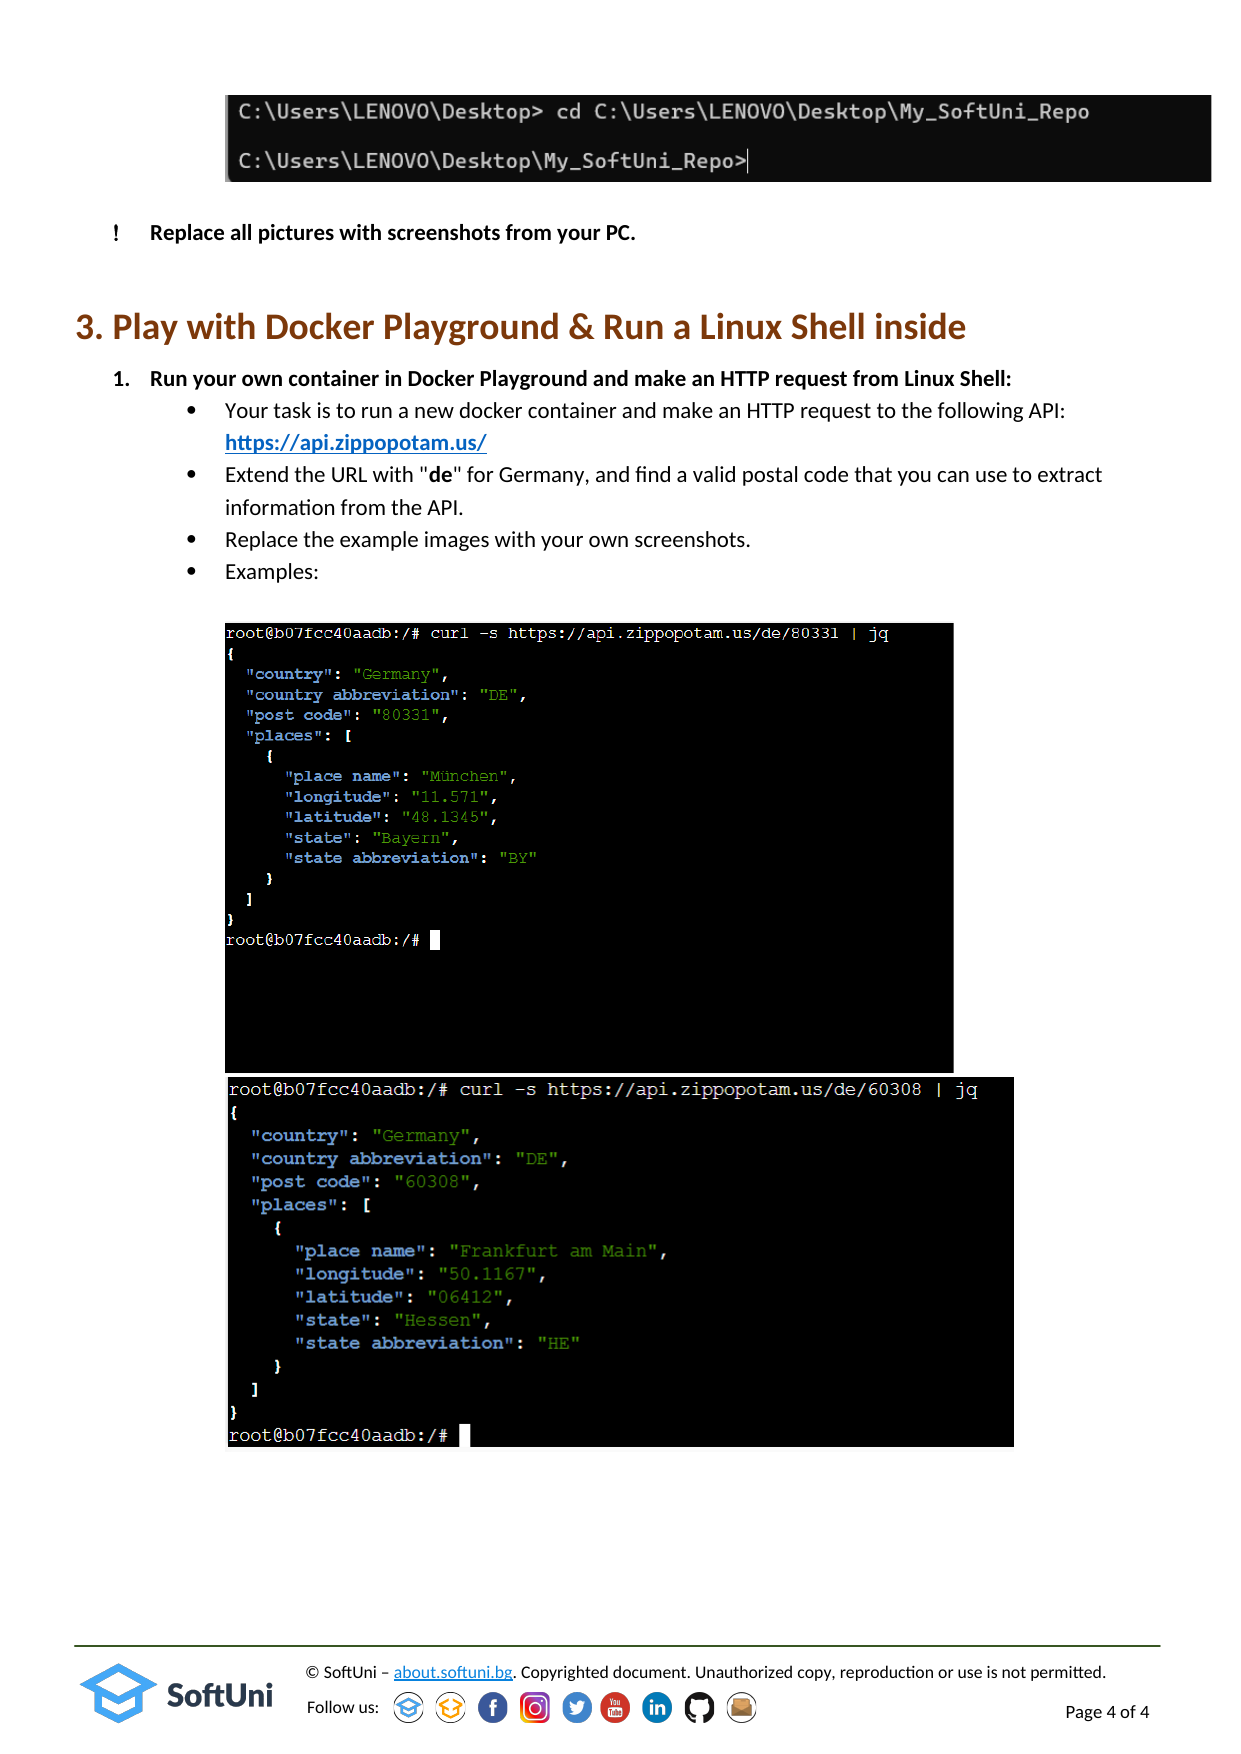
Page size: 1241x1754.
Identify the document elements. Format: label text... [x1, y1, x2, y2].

picture [435, 1692, 466, 1723]
picture [642, 1714, 651, 1723]
picture [663, 1692, 672, 1701]
picture [656, 1705, 665, 1714]
subtitle Play with Docker Playground & Run a Linux Shell inside [75, 303, 1165, 349]
picture [663, 1714, 672, 1723]
picture [225, 95, 1212, 182]
picture [73, 1658, 279, 1729]
picture [520, 1692, 550, 1723]
list Extend the URL with "de" for Germany, and find a valid postal code that you can use to extract information from the API. [187, 461, 1165, 521]
picture [478, 1692, 508, 1723]
list Replace the example images with your own screenshots. [187, 525, 1165, 553]
picture [225, 621, 954, 1074]
list Your task is to run a new docker container and make an HTTP request to the following API: https://api.zippopotam.us/ [187, 396, 1165, 456]
picture [600, 1692, 630, 1723]
list Examples: [187, 557, 1165, 585]
list Replace all pictures with screenshots from your PC. [112, 218, 1165, 246]
picture [726, 1692, 757, 1723]
picture [393, 1692, 424, 1723]
list Run your own container in Docker Playground and make an HTTP request from Linux Shell: [112, 364, 1165, 392]
picture [642, 1692, 651, 1701]
picture [562, 1692, 592, 1723]
picture [225, 1077, 1014, 1452]
picture [684, 1692, 715, 1723]
